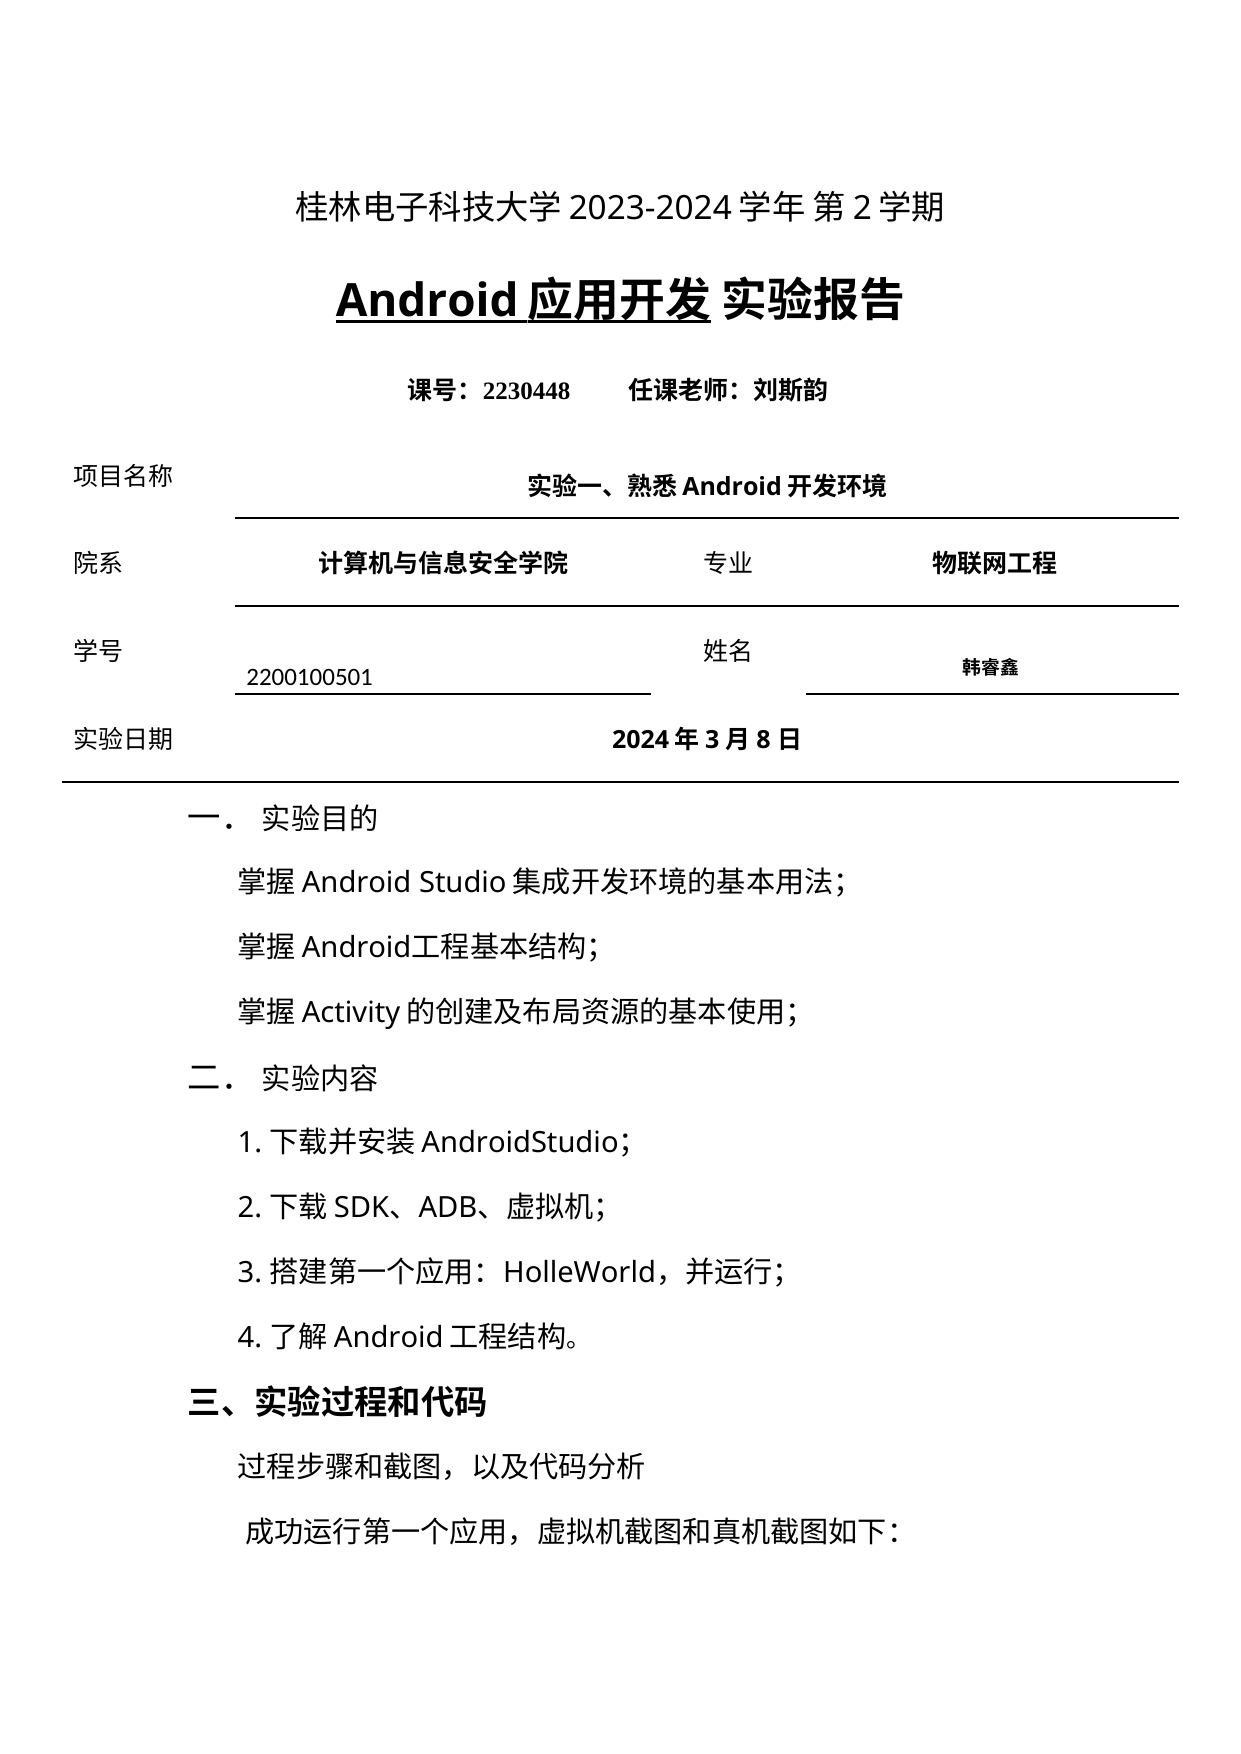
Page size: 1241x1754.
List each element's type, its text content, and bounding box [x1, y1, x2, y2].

table_cell 姓名 [651, 607, 806, 693]
text 过程步骤和截图，以及代码分析 [187, 1432, 1053, 1497]
text 课号：2230448 任课老师：刘斯韵 [187, 356, 1053, 421]
text 掌握Android Studio集成开发环境的基本⽤法； [187, 847, 1053, 912]
table_cell 物联网工程 [806, 519, 1179, 605]
table_cell 计算机与信息安全学院 [235, 519, 651, 605]
table_cell 2200100501 [235, 607, 651, 693]
text 3. 搭建第一个应用：HolleWorld，并运行； [187, 1237, 1053, 1302]
table_cell 2024年 3 月 8 日 [235, 693, 1179, 781]
text 一． 实验目的 [187, 783, 1053, 847]
table_cell 韩睿鑫 [806, 607, 1179, 693]
text 掌握Activity的创建及布局资源的基本使⽤； [187, 977, 1053, 1042]
table_cell 专业 [651, 519, 806, 605]
text Android应用开发 实验报告 [187, 248, 1053, 345]
text 二． 实验内容 [187, 1042, 1053, 1107]
text 1. 下载并安装AndroidStudio； [187, 1107, 1053, 1172]
text 4. 了解Android工程结构。 [187, 1302, 1053, 1367]
text 桂林电子科技大学2023-2024学年 第2学期 [187, 172, 1053, 237]
text 2. 下载SDK、ADB、虚拟机； [187, 1172, 1053, 1237]
table_cell 学号 [62, 605, 235, 693]
text 成功运行第一个应用，虚拟机截图和真机截图如下： [187, 1497, 1053, 1562]
table_cell 实验日期 [62, 693, 235, 781]
table_header 实验一、熟悉Android开发环境 [235, 431, 1179, 517]
table_cell 院系 [62, 517, 235, 605]
text 三、实验过程和代码 [187, 1367, 1053, 1432]
table_header 项目名称 [62, 431, 235, 517]
text 掌握Android⼯程基本结构； [187, 912, 1053, 977]
